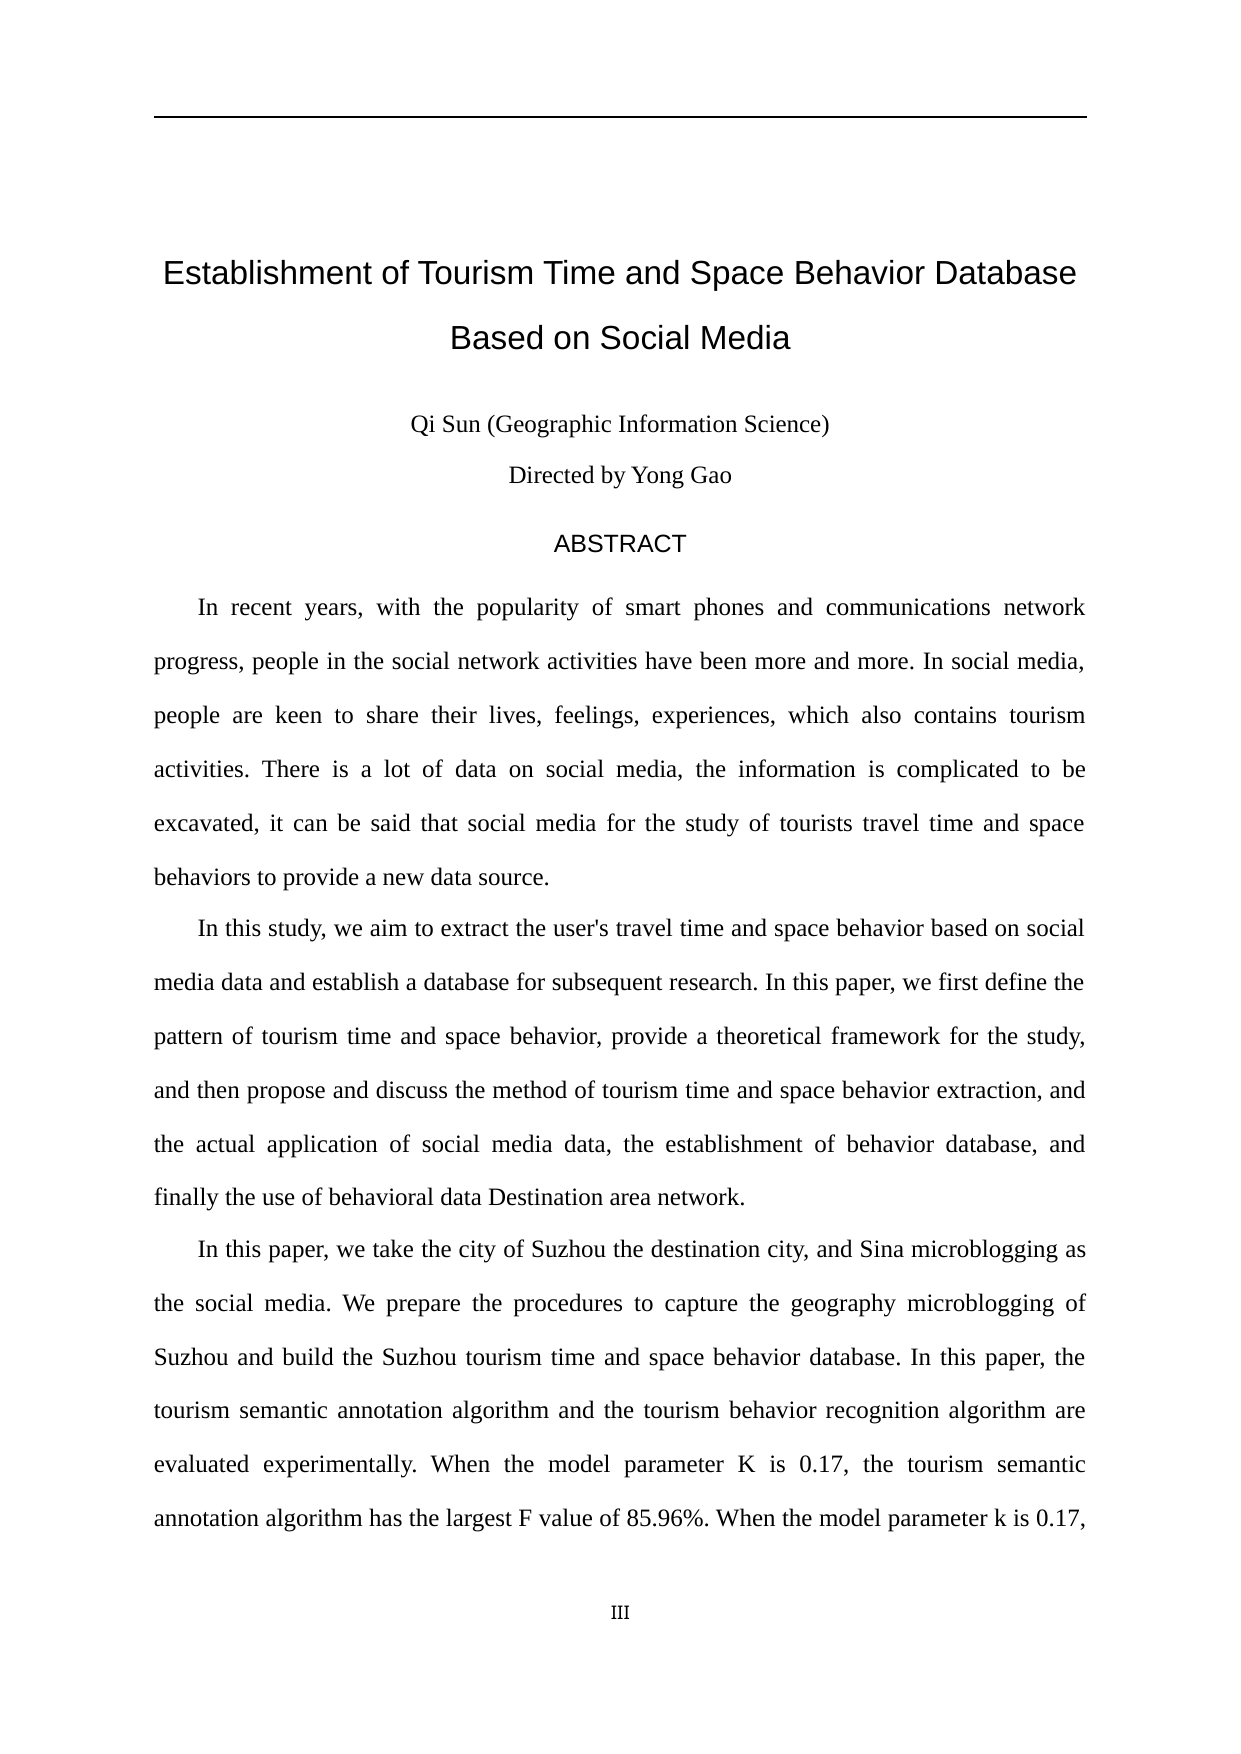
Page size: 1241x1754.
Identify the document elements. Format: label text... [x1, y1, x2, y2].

text In this study, we aim to extract the user's travel time and space behavior based on social media data and establish a database for subsequent research. In this paper, we first define the pattern of tourism time and space behavior, provide a theoretical framework for the study, and then propose and discuss the method of tourism time and space behavior extraction, and the actual application of social media data, the establishment of behavior database, and finally the use of behavioral data Destination area network. [153, 911, 1087, 1213]
text Directed by Yong Gao [153, 458, 1087, 491]
text Qi Sun (Geographic Information Science) [153, 407, 1087, 439]
text Establishment of Tourism Time and Space Behavior Database Based on Social Media [153, 239, 1087, 369]
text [153, 1232, 1087, 1534]
text In recent years, with the popularity of smart phones and communications network progress, people in the social network activities have been more and more. In social media, people are keen to share their lives, feelings, experiences, which also contains tourism activities. There is a lot of data on social media, the information is complicated to be excavated, it can be said that social media for the study of tourists travel time and space behaviors to provide a new data source. [153, 591, 1087, 892]
text ABSTRACT [153, 527, 1087, 559]
